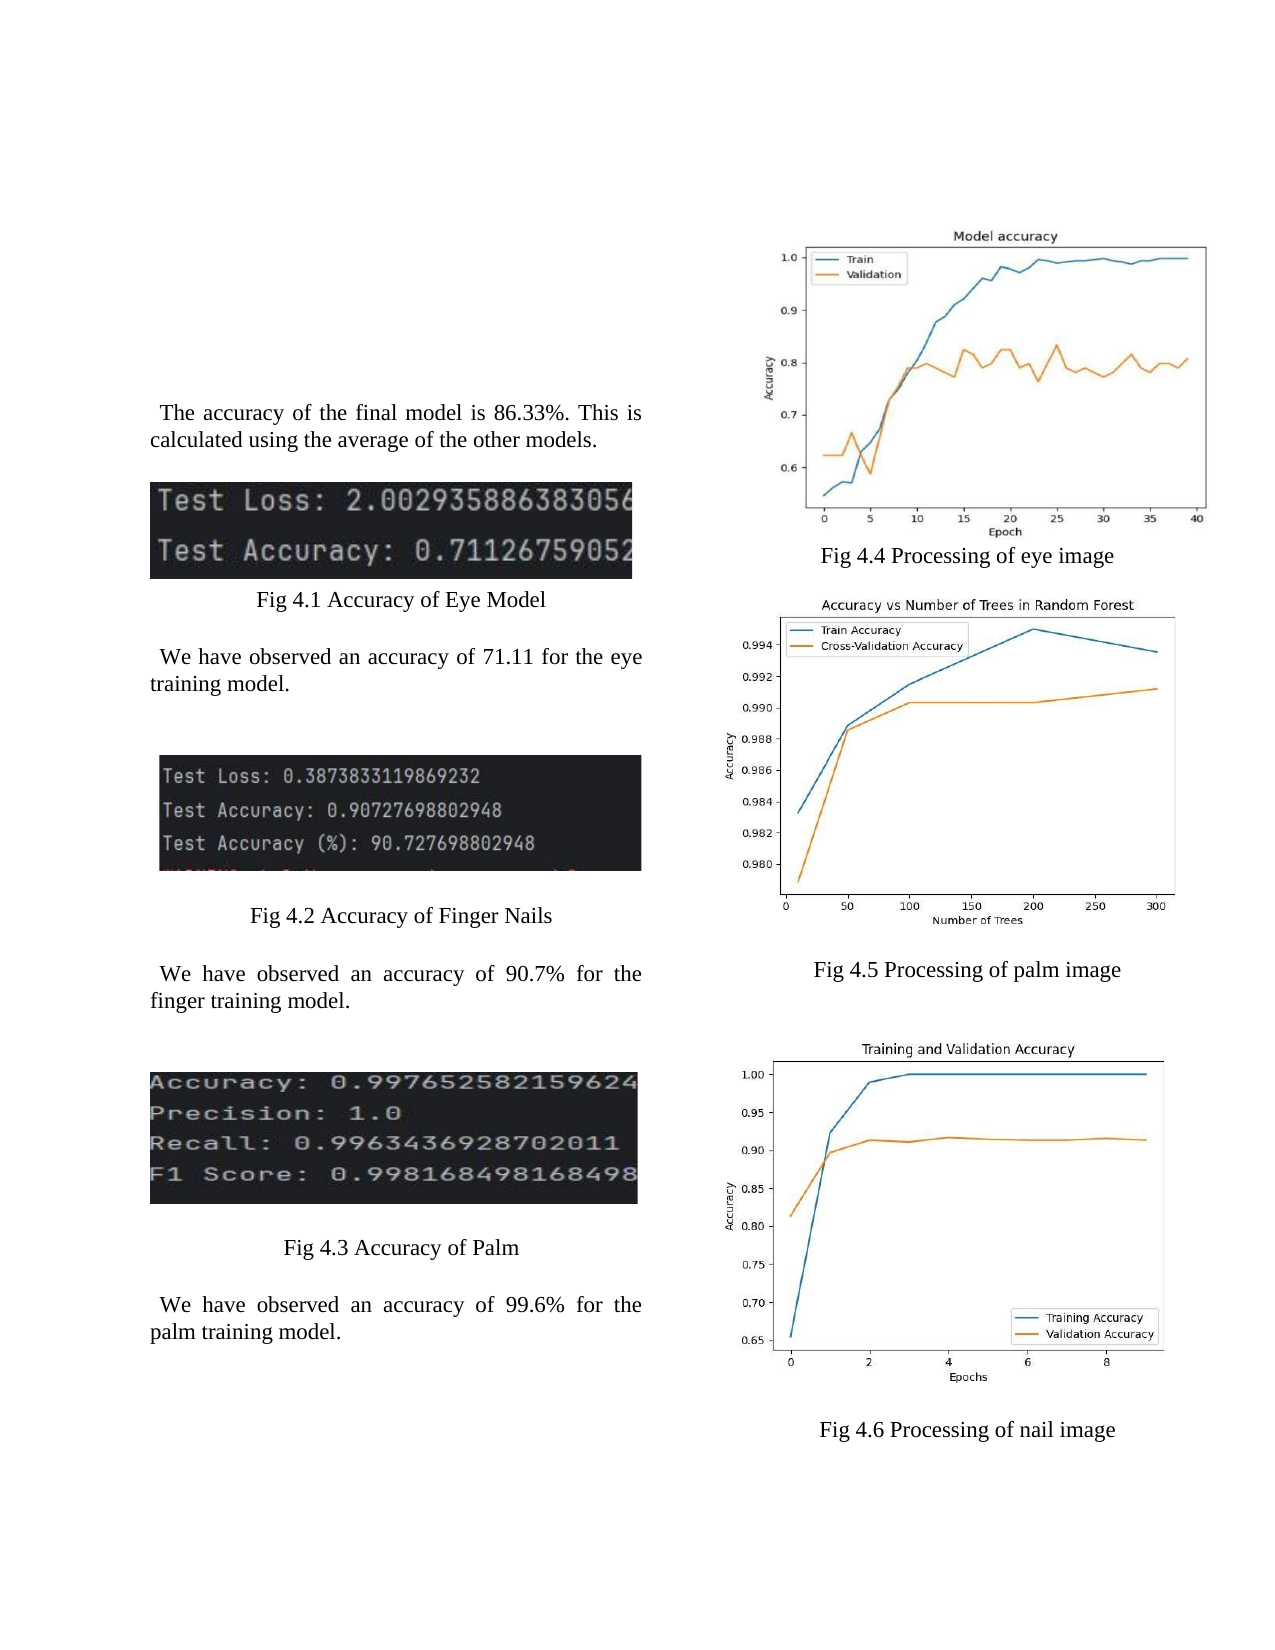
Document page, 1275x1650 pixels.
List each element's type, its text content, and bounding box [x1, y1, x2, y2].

picture [725, 1043, 1164, 1383]
text The accuracy of the final model is 86.33%. This is calculated using the average of the other models. [150, 399, 643, 452]
picture [159, 755, 642, 871]
picture [760, 228, 1210, 540]
text Fig 4.3 Accuracy of Palm [150, 1234, 643, 1260]
text Fig 4.1 Accuracy of Eye Model [150, 586, 643, 612]
text Fig 4.2 Accuracy of Finger Nails [150, 902, 643, 929]
picture [150, 1072, 638, 1204]
text Fig 4.5 Processing of palm image [716, 956, 1209, 982]
picture [725, 599, 1176, 924]
text Fig 4.4 Processing of eye image [716, 543, 1209, 569]
text Fig 4.6 Processing of nail image [716, 1416, 1209, 1442]
picture [150, 482, 633, 579]
text We have observed an accuracy of 99.6% for the palm training model. [150, 1291, 643, 1344]
text We have observed an accuracy of 71.11 for the eye training model. [150, 643, 643, 696]
text We have observed an accuracy of 90.7% for the finger training model. [150, 959, 643, 1013]
